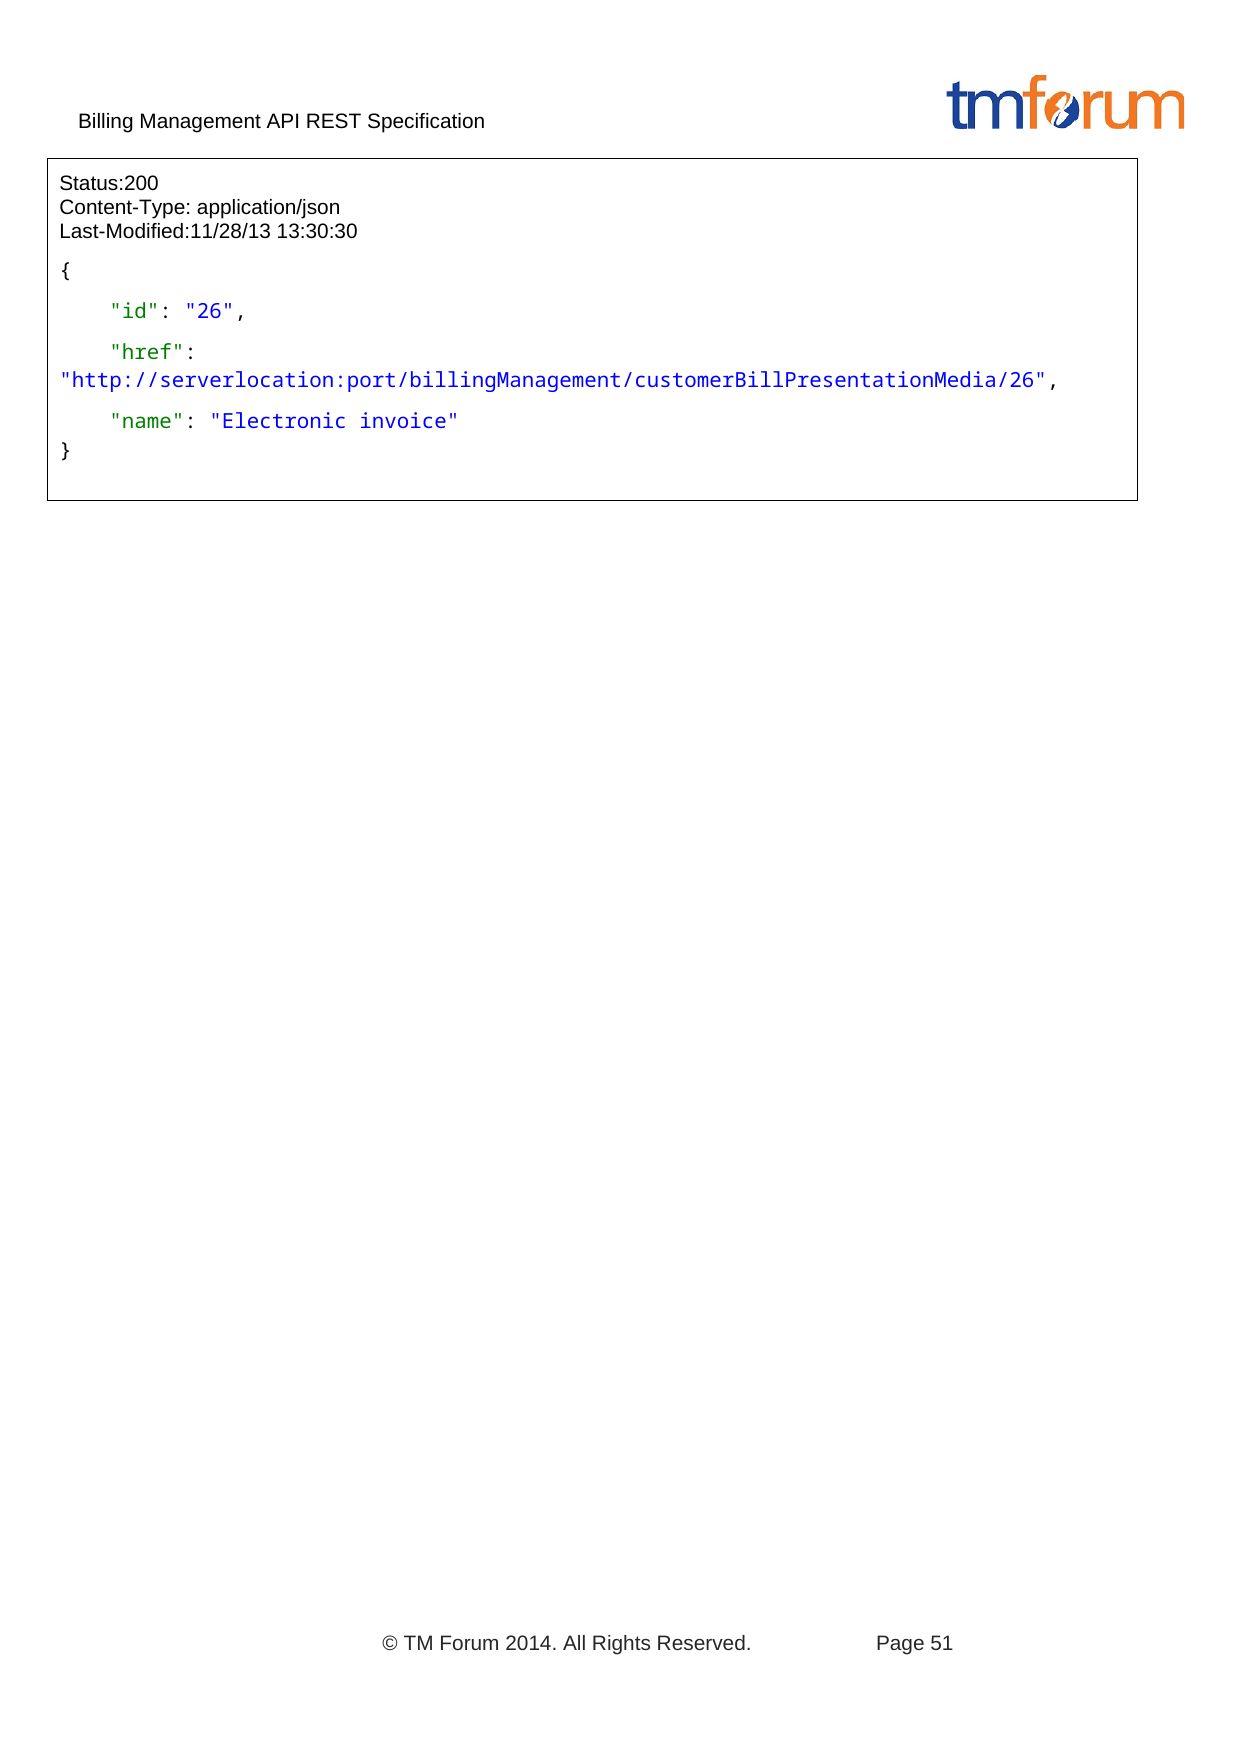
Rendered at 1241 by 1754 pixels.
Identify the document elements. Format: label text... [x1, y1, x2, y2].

table_cell Status:200 Content-Type: application/json Last-Modified:11/28/13 13:30:30 { "id": "26", "href": "http://serverlocation:port/billingManagement/customerBillPresentationMedia/26", "name": "Electronic invoice" } [48, 159, 1137, 499]
picture [946, 75, 1185, 129]
